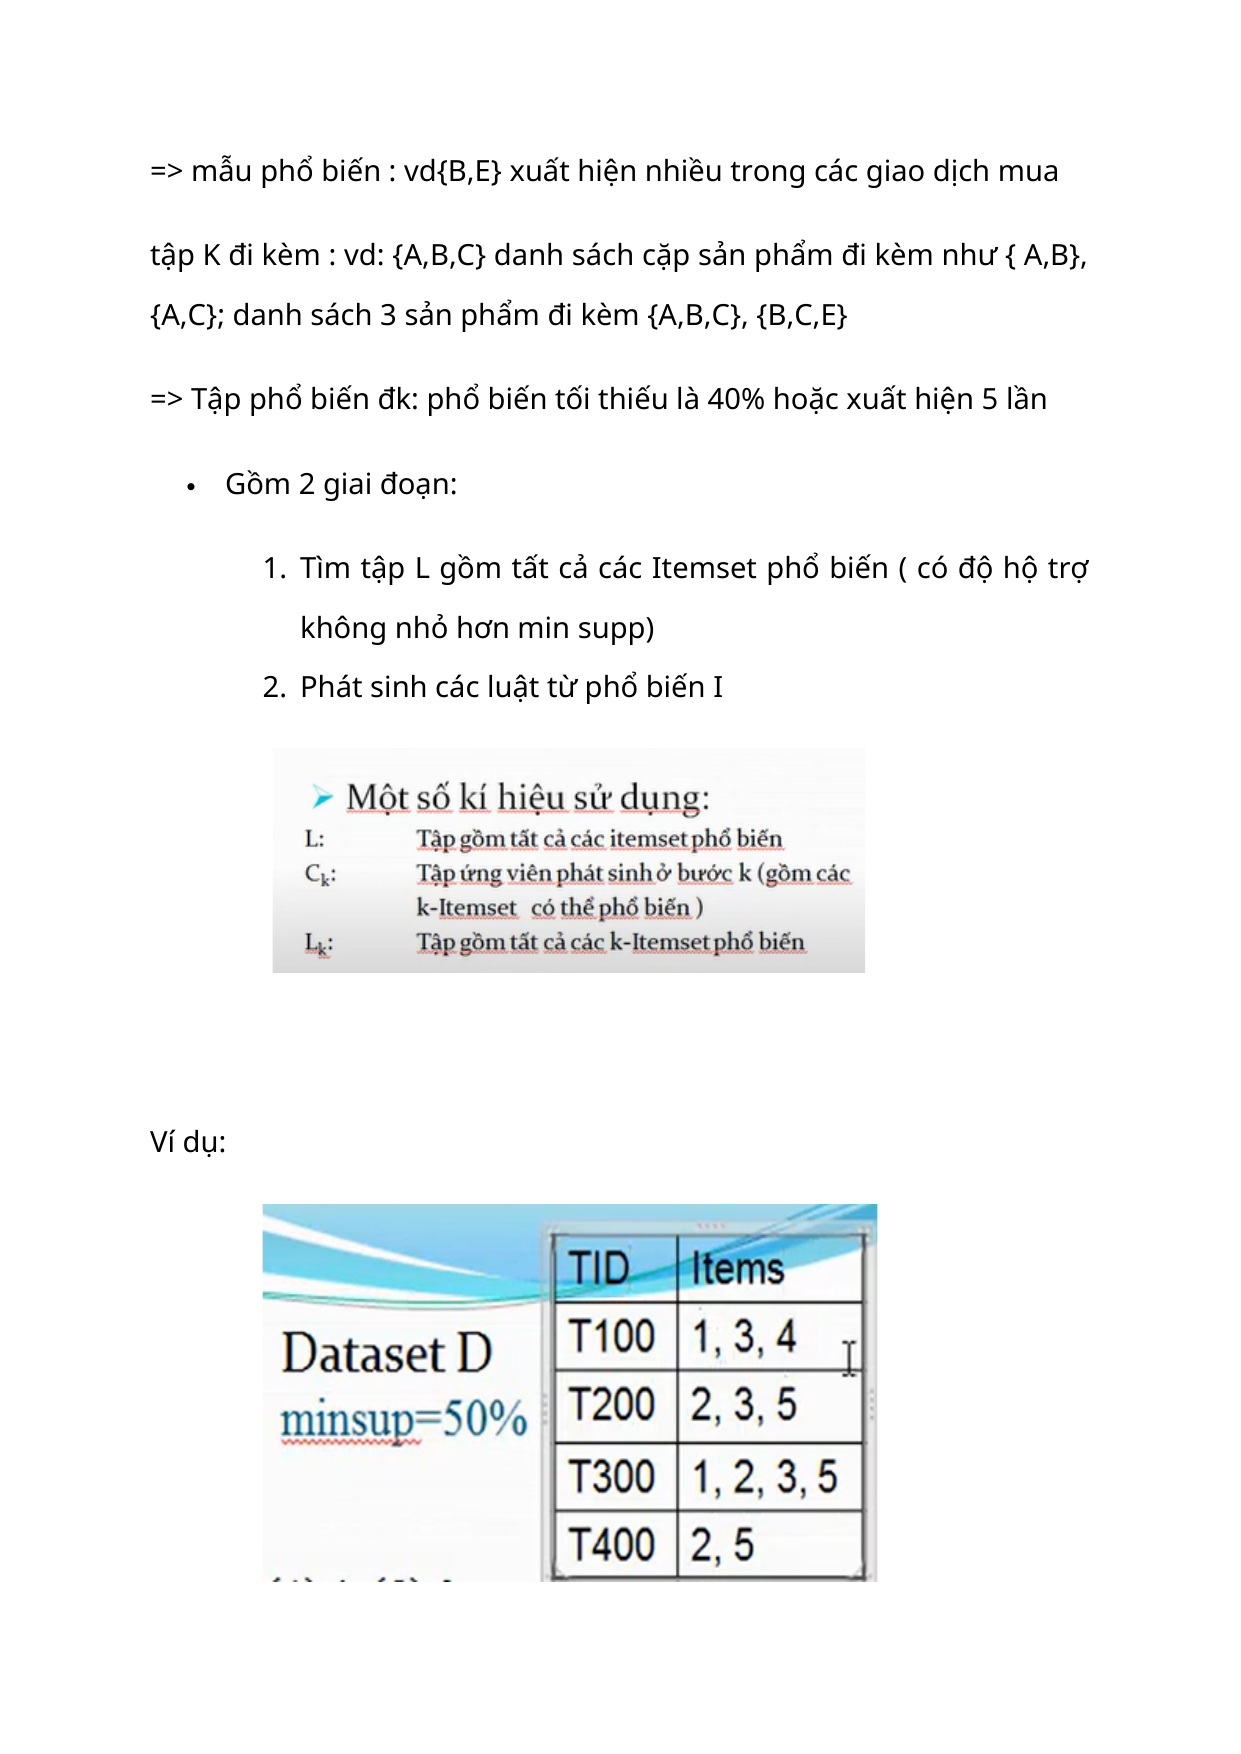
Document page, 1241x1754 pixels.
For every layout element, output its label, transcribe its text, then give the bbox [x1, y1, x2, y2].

picture [272, 748, 865, 973]
text Ví dụ: [150, 1122, 1090, 1161]
list Tìm tập L gồm tất cả các Itemset phổ biến ( có độ hộ trợ không nhỏ hơn min supp) [262, 547, 1090, 647]
text => Tập phổ biến đk: phổ biến tối thiếu là 40% hoặc xuất hiện 5 lần [150, 378, 1090, 418]
list Gồm 2 giai đoạn: [187, 463, 1090, 503]
list Phát sinh các luật từ phổ biến I [262, 666, 1090, 706]
text => mẫu phổ biến : vd{B,E} xuất hiện nhiều trong các giao dịch mua [150, 150, 1090, 190]
text tập K đi kèm : vd: {A,B,C} danh sách cặp sản phẩm đi kèm như { A,B},{A,C}; danh sách 3 sản phẩm đi kèm {A,B,C}, {B,C,E} [150, 234, 1090, 334]
picture [262, 1204, 878, 1582]
